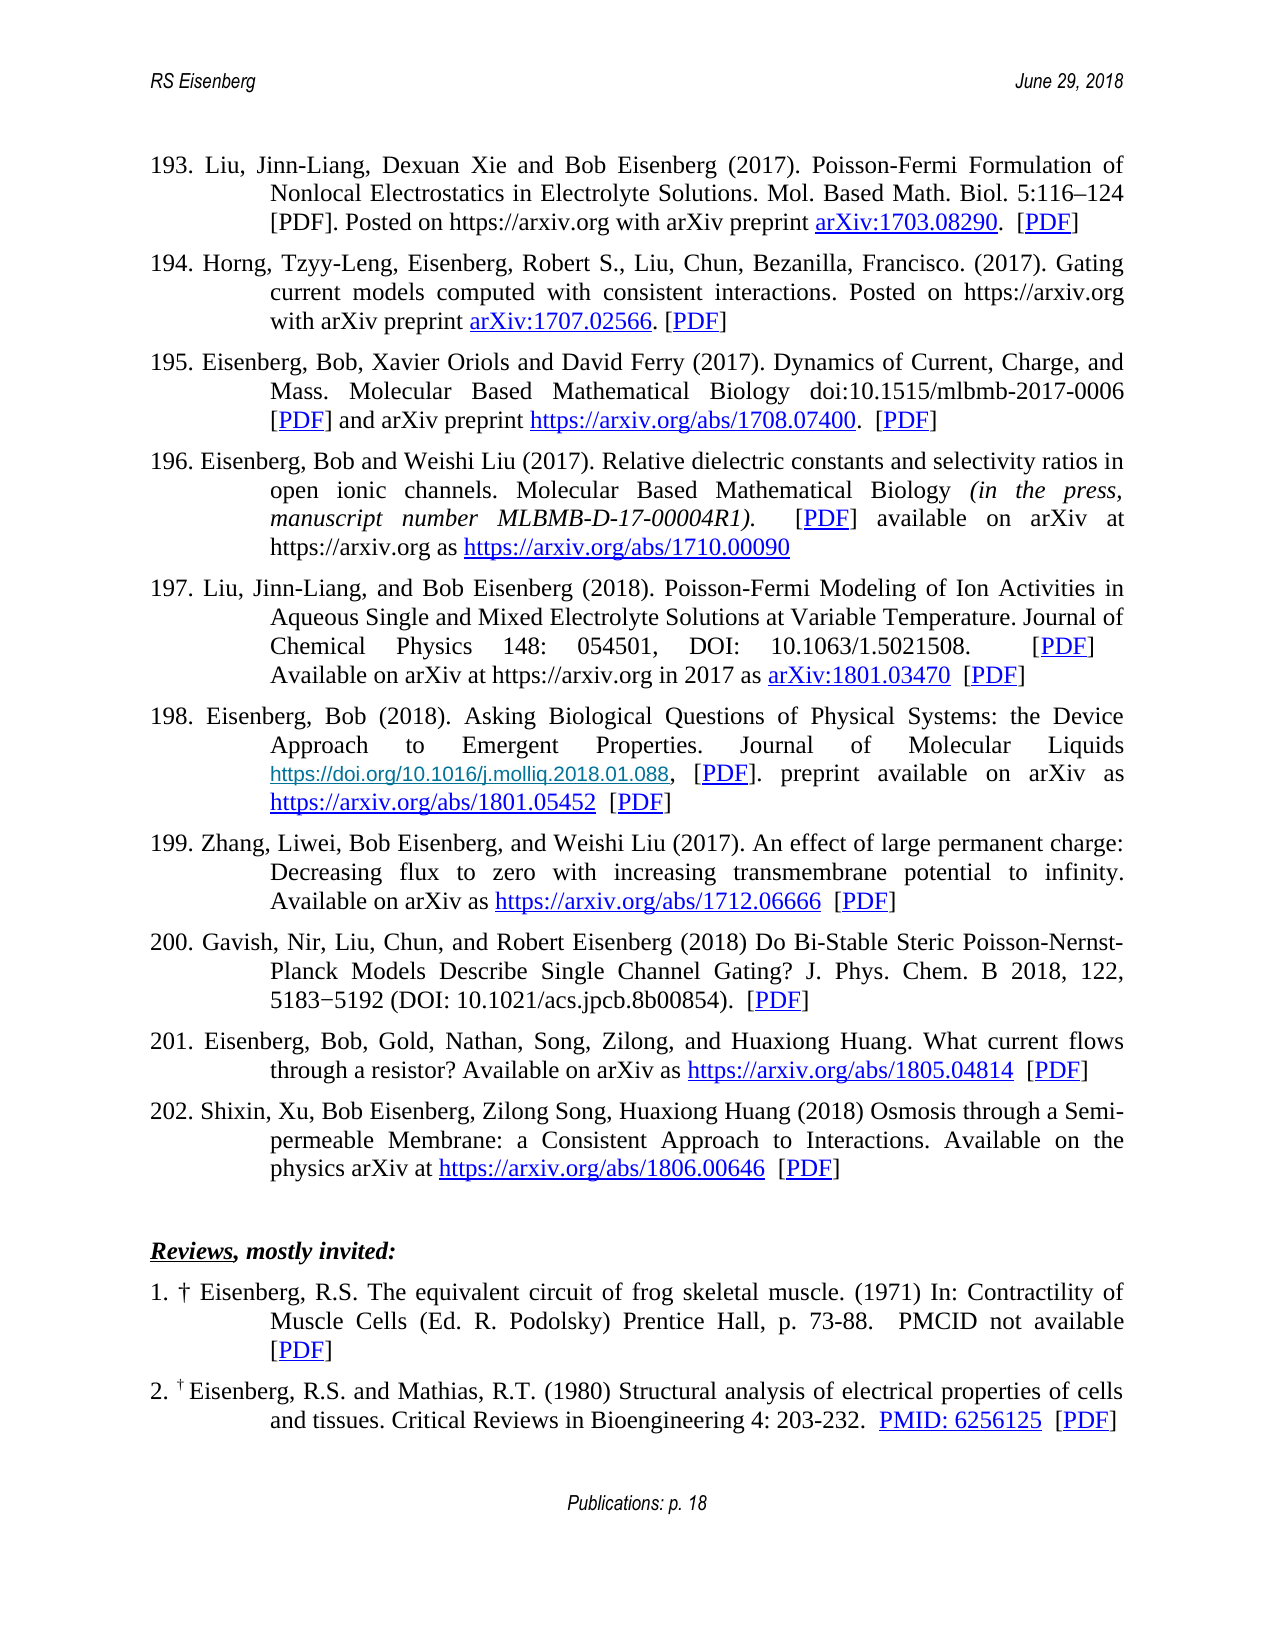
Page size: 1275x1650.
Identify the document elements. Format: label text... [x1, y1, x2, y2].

text 2. † Eisenberg, R.S. and Mathias, R.T. (1980) Structural analysis of electrical properties of cells and tissues. Critical Reviews in Bioengineering 4: 203-232. PMID: 6256125 [PDF] [150, 1376, 1125, 1433]
text 197. Liu, Jinn-Liang, and Bob Eisenberg (2018). Poisson-Fermi Modeling of Ion Activities in Aqueous Single and Mixed Electrolyte Solutions at Variable Temperature. Journal of Chemical Physics 148: 054501, DOI: 10.1063/1.5021508. [PDF] Available on arXiv at https://arxiv.org in 2017 as arXiv:1801.03470 [PDF] [150, 573, 1125, 688]
text 195. Eisenberg, Bob, Xavier Oriols and David Ferry (2017). Dynamics of Current, Charge, and Mass. Molecular Based Mathematical Biology doi:10.1515/mlbmb-2017-0006 [PDF] and arXiv preprint https://arxiv.org/abs/1708.07400. [PDF] [150, 347, 1125, 433]
text Reviews, mostly invited: [150, 1236, 1125, 1265]
text 199. Zhang, Liwei, Bob Eisenberg, and Weishi Liu (2017). An effect of large permanent charge: Decreasing flux to zero with increasing transmembrane potential to infinity. Available on arXiv as https://arxiv.org/abs/1712.06666 [PDF] [150, 828, 1125, 915]
text 201. Eisenberg, Bob, Gold, Nathan, Song, Zilong, and Huaxiong Huang. What current flows through a resistor? Available on arXiv as https://arxiv.org/abs/1805.04814 [PDF] [150, 1026, 1125, 1083]
text 198. Eisenberg, Bob (2018). Asking Biological Questions of Physical Systems: the Device Approach to Emergent Properties. Journal of Molecular Liquids https://doi.org/10.1016/j.molliq.2018.01.088, [PDF]. preprint available on arXiv as https://arxiv.org/abs/1801.05452 [PDF] [150, 701, 1125, 816]
text 1. † Eisenberg, R.S. The equivalent circuit of frog skeletal muscle. (1971) In: Contractility of Muscle Cells (Ed. R. Podolsky) Prentice Hall, p. 73-88. PMCID not available [PDF] [150, 1277, 1125, 1363]
text 194. Horng, Tzyy-Leng, Eisenberg, Robert S., Liu, Chun, Bezanilla, Francisco. (2017). Gating current models computed with consistent interactions. Posted on https://arxiv.org with arXiv preprint arXiv:1707.02566. [PDF] [150, 248, 1125, 335]
text 202. Shixin, Xu, Bob Eisenberg, Zilong Song, Huaxiong Huang (2018) Osmosis through a Semi-permeable Membrane: a Consistent Approach to Interactions. Available on the physics arXiv at https://arxiv.org/abs/1806.00646 [PDF] [150, 1096, 1125, 1182]
text 200. Gavish, Nir, Liu, Chun, and Robert Eisenberg (2018) Do Bi-Stable Steric Poisson-Nernst-Planck Models Describe Single Channel Gating? J. Phys. Chem. B 2018, 122, 5183−5192 (DOI: 10.1021/acs.jpcb.8b00854). [PDF] [150, 927, 1125, 1013]
text 193. Liu, Jinn-Liang, Dexuan Xie and Bob Eisenberg (2017). Poisson-Fermi Formulation of Nonlocal Electrostatics in Electrolyte Solutions. Mol. Based Math. Biol. 5:116–124 [PDF]. Posted on https://arxiv.org with arXiv preprint arXiv:1703.08290. [PDF] [150, 150, 1125, 236]
text 196. Eisenberg, Bob and Weishi Liu (2017). Relative dielectric constants and selectivity ratios in open ionic channels. Molecular Based Mathematical Biology (in the press, manuscript number MLBMB-D-17-00004R1). [PDF] available on arXiv at https://arxiv.org as https://arxiv.org/abs/1710.00090 [150, 446, 1125, 561]
